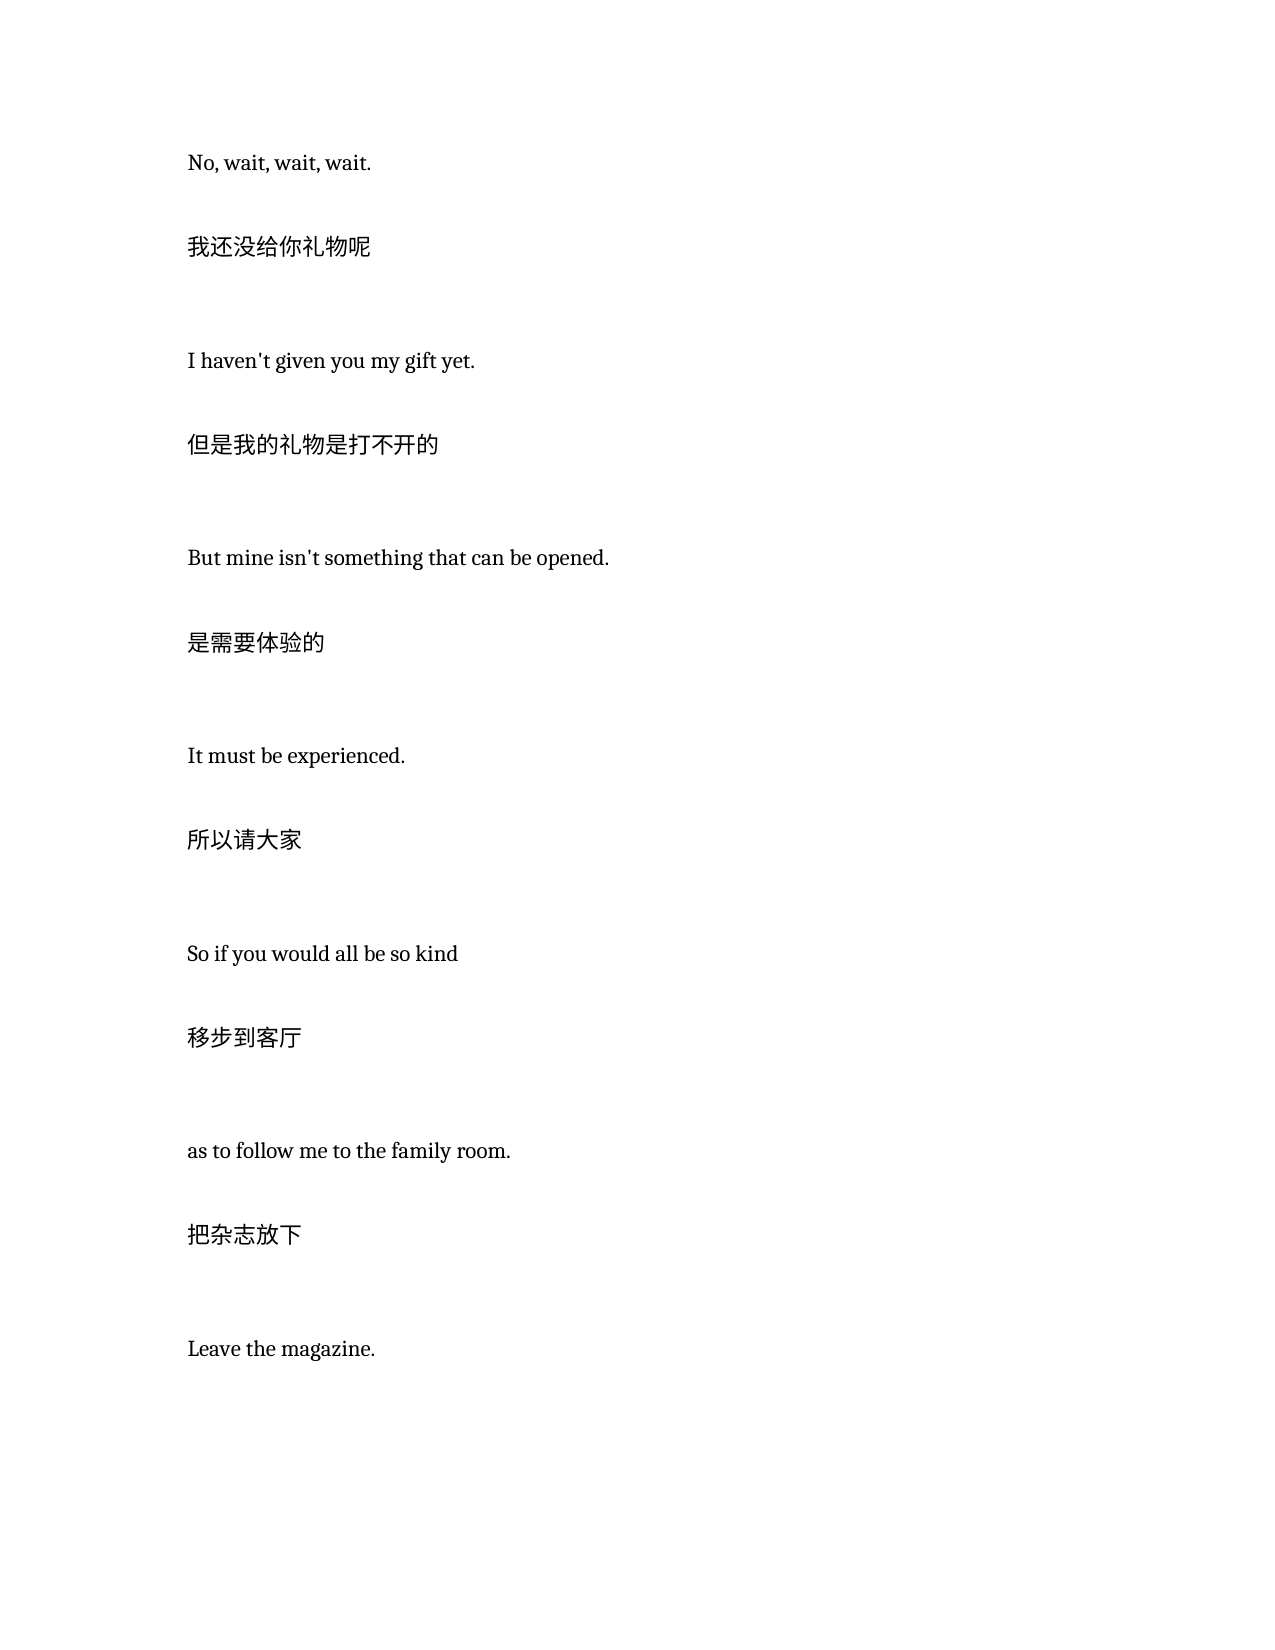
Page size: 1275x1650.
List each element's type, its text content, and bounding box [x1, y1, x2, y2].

text 把杂志放下 [187, 1219, 1087, 1311]
text 但是我的礼物是打不开的 [187, 429, 1087, 521]
text I haven't given you my gift yet. [187, 348, 1087, 404]
text 我还没给你礼物呢 [187, 231, 1087, 323]
text It must be experienced. [187, 743, 1087, 799]
text No, wait, wait, wait. [187, 150, 1087, 207]
text So if you would all be so kind [187, 940, 1087, 997]
text 移步到客厅 [187, 1022, 1087, 1113]
text But mine isn't something that can be opened. [187, 545, 1087, 602]
text Leave the magazine. [187, 1336, 1087, 1392]
text as to follow me to the family room. [187, 1138, 1087, 1194]
text 所以请大家 [187, 824, 1087, 916]
text 是需要体验的 [187, 626, 1087, 718]
